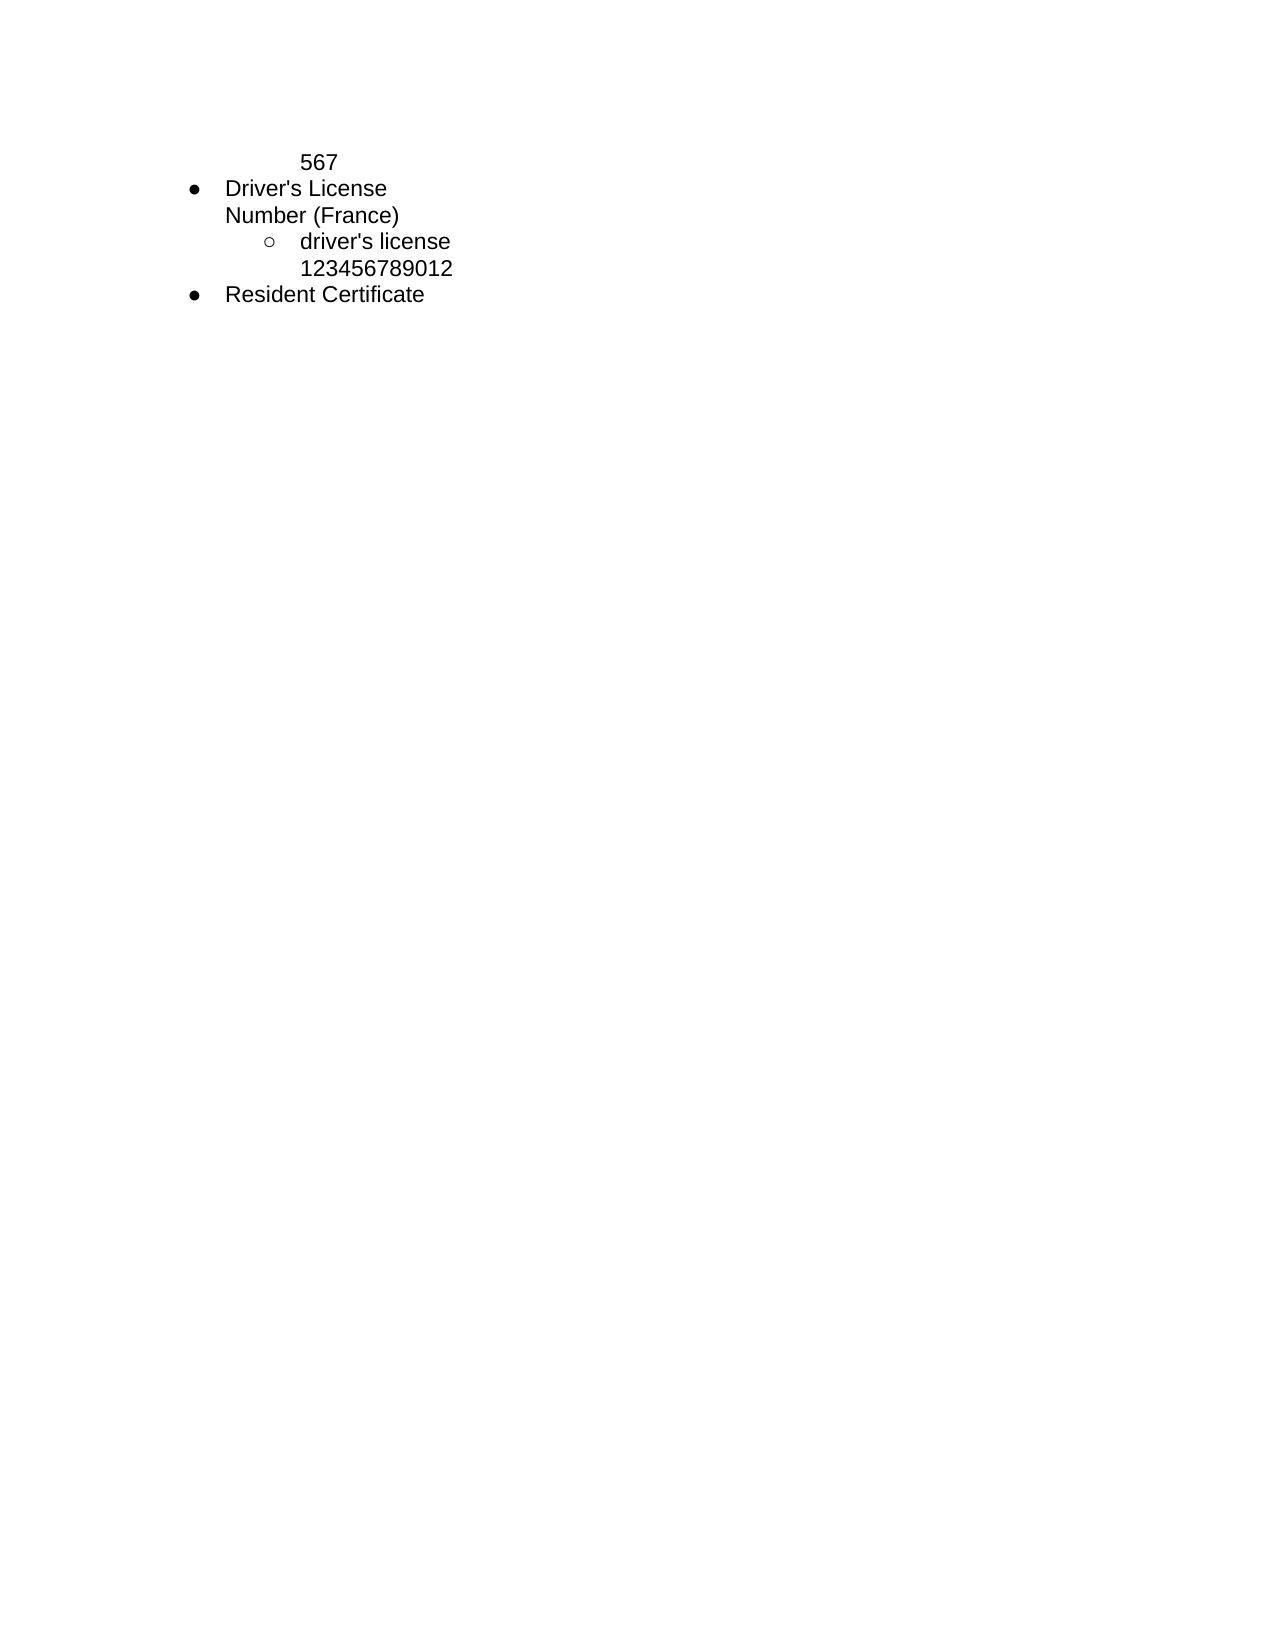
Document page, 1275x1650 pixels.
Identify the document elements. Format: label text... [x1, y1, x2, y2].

list Kartu Tanda Penduduk 1234567891234567 [262, 149, 472, 175]
list Resident Certificate Number – ARC or TARC (Taiwan) [187, 281, 472, 307]
list driver's license 123456789012 [262, 228, 472, 281]
list Driver's License Number (France) [187, 175, 472, 228]
